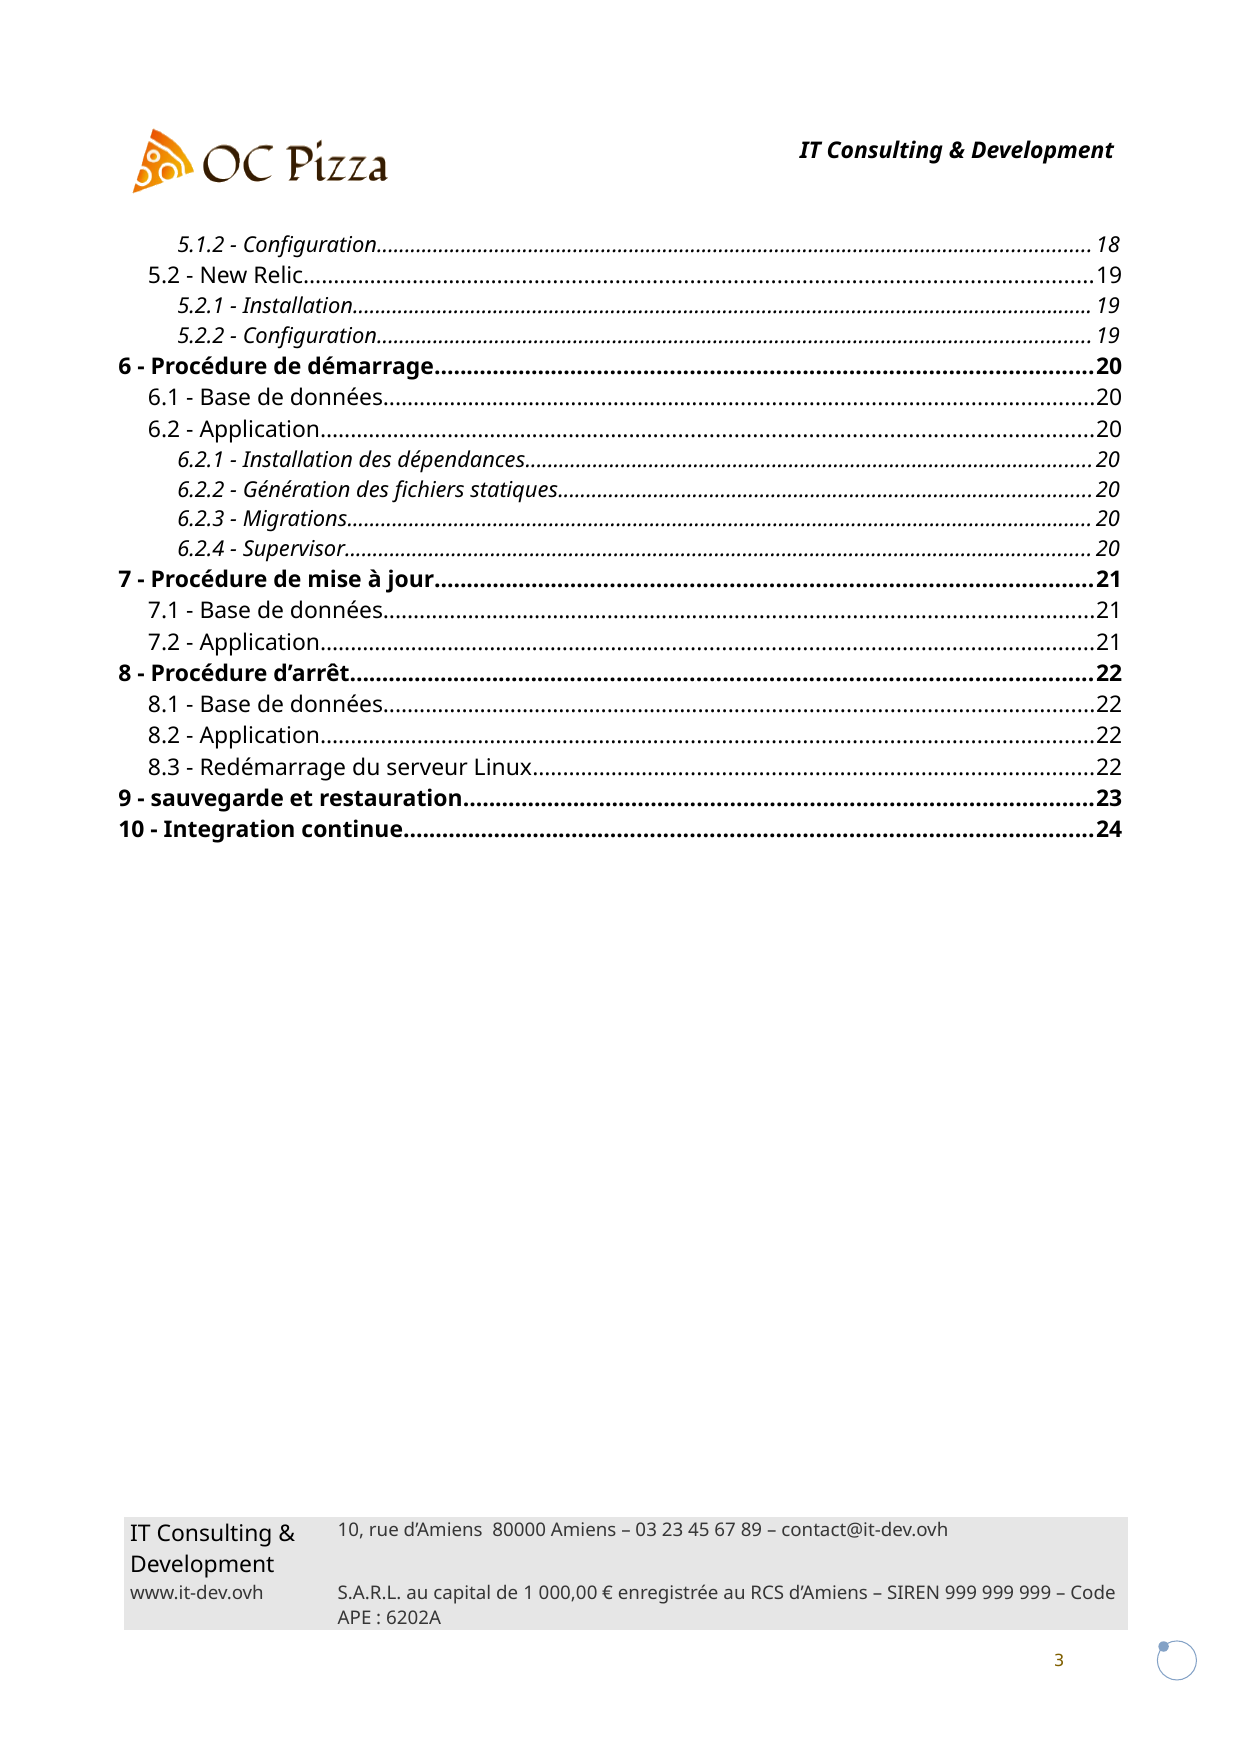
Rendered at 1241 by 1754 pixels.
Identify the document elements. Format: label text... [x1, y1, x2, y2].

text 8.3 - Redémarrage du serveur Linux 22 [148, 751, 1122, 782]
text 9 - sauvegarde et restauration 23 [118, 782, 1122, 813]
text 8.2 - Application 22 [148, 719, 1122, 751]
text 5.1.2 - Configuration 18 [177, 229, 1122, 259]
text 7.1 - Base de données 21 [148, 594, 1122, 626]
text 6.2.2 - Génération des fichiers statiques 20 [177, 474, 1122, 503]
text 8.1 - Base de données 22 [148, 688, 1122, 719]
text 6.2 - Application 20 [148, 413, 1122, 444]
text 6.2.1 - Installation des dépendances 20 [177, 444, 1122, 474]
text 5.2.1 - Installation 19 [177, 291, 1122, 320]
text 7.2 - Application 21 [148, 626, 1122, 657]
picture [123, 123, 394, 200]
text 5.2.2 - Configuration 19 [177, 320, 1122, 350]
text 5.2 - New Relic 19 [148, 259, 1122, 291]
text 6.2.3 - Migrations 20 [177, 503, 1122, 533]
text 10 - Integration continue 24 [118, 813, 1122, 844]
text 6 - Procédure de démarrage 20 [118, 350, 1122, 381]
text 8 - Procédure d’arrêt 22 [118, 657, 1122, 688]
text 7 - Procédure de mise à jour 21 [118, 563, 1122, 594]
text 6.2.4 - Supervisor 20 [177, 533, 1122, 563]
text 6.1 - Base de données 20 [148, 381, 1122, 413]
